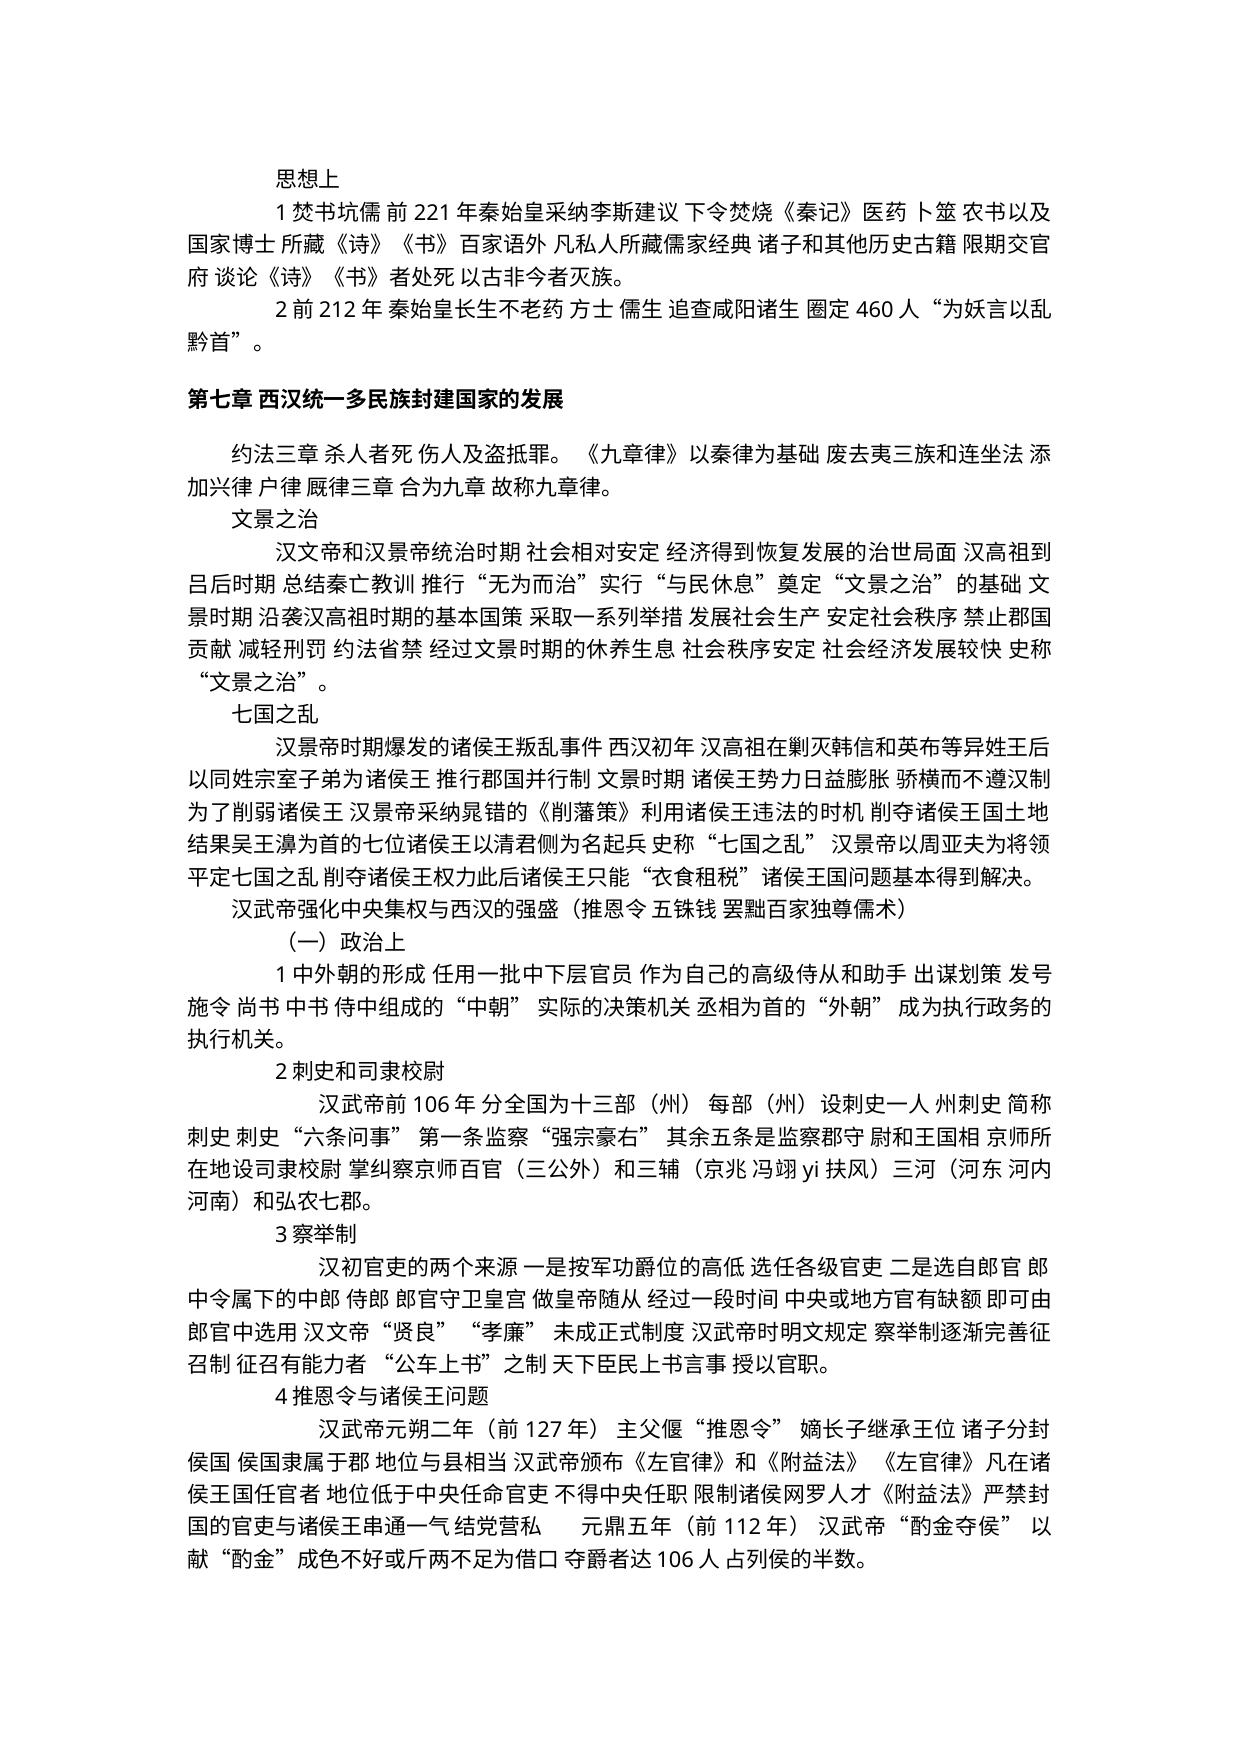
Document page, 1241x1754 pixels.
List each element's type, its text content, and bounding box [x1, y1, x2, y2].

text 2前212年 秦始皇长生不老药 方士 儒生 追查咸阳诸生 圈定460人“为妖言以乱黔首”。 [187, 292, 1053, 357]
text （一）政治上 [187, 924, 1053, 957]
text 汉武帝强化中央集权与西汉的强盛（推恩令 五铢钱 罢黜百家独尊儒术） [187, 892, 1053, 924]
text 1中外朝的形成 任用一批中下层官员 作为自己的高级侍从和助手 出谋划策 发号施令 尚书 中书 侍中组成的“中朝” 实际的决策机关 丞相为首的“外朝” 成为执行政务的执行机关。 [187, 957, 1053, 1054]
text 思想上 [187, 162, 1053, 194]
text 3察举制 [187, 1217, 1053, 1249]
text 4推恩令与诸侯王问题 [187, 1379, 1053, 1412]
text 七国之乱 [187, 697, 1053, 729]
text 1焚书坑儒 前221年秦始皇采纳李斯建议 下令焚烧《秦记》医药 卜筮 农书以及国家博士 所藏《诗》《书》百家语外 凡私人所藏儒家经典 诸子和其他历史古籍 限期交官府 谈论《诗》《书》者处死 以古非今者灭族。 [187, 194, 1053, 292]
text 汉武帝前106年 分全国为十三部（州） 每部（州）设刺史一人 州刺史 简称刺史 刺史“六条问事” 第一条监察“强宗豪右” 其余五条是监察郡守 尉和王国相 京师所在地设司隶校尉 掌纠察京师百官（三公外）和三辅（京兆 冯翊yi 扶风）三河（河东 河内 河南）和弘农七郡。 [187, 1087, 1053, 1217]
text 汉武帝元朔二年（前127年） 主父偃“推恩令” 嫡长子继承王位 诸子分封侯国 侯国隶属于郡 地位与县相当 汉武帝颁布《左官律》和《附益法》 《左官律》凡在诸侯王国任官者 地位低于中央任命官吏 不得中央任职 限制诸侯网罗人才《附益法》严禁封国的官吏与诸侯王串通一气 结党营私 元鼎五年（前112年） 汉武帝“酌金夺侯” 以献“酌金”成色不好或斤两不足为借口 夺爵者达106人 占列侯的半数。 [187, 1412, 1053, 1574]
text 汉文帝和汉景帝统治时期 社会相对安定 经济得到恢复发展的治世局面 汉高祖到吕后时期 总结秦亡教训 推行“无为而治”实行“与民休息”奠定“文景之治”的基础 文景时期 沿袭汉高祖时期的基本国策 采取一系列举措 发展社会生产 安定社会秩序 禁止郡国贡献 减轻刑罚 约法省禁 经过文景时期的休养生息 社会秩序安定 社会经济发展较快 史称“文景之治”。 [187, 534, 1053, 697]
text 约法三章 杀人者死 伤人及盗抵罪。 《九章律》以秦律为基础 废去夷三族和连坐法 添加兴律 户律 厩律三章 合为九章 故称九章律。 [187, 437, 1053, 502]
text 汉初官吏的两个来源 一是按军功爵位的高低 选任各级官吏 二是选自郎官 郎中令属下的中郎 侍郎 郎官守卫皇宫 做皇帝随从 经过一段时间 中央或地方官有缺额 即可由郎官中选用 汉文帝“贤良”“孝廉” 未成正式制度 汉武帝时明文规定 察举制逐渐完善征召制 征召有能力者 “公车上书”之制 天下臣民上书言事 授以官职。 [187, 1249, 1053, 1379]
text 2刺史和司隶校尉 [187, 1054, 1053, 1087]
text 汉景帝时期爆发的诸侯王叛乱事件 西汉初年 汉高祖在剿灭韩信和英布等异姓王后 以同姓宗室子弟为诸侯王 推行郡国并行制 文景时期 诸侯王势力日益膨胀 骄横而不遵汉制 为了削弱诸侯王 汉景帝采纳晁错的《削藩策》利用诸侯王违法的时机 削夺诸侯王国土地 结果吴王濞为首的七位诸侯王以清君侧为名起兵 史称“七国之乱” 汉景帝以周亚夫为将领 平定七国之乱 削夺诸侯王权力此后诸侯王只能“衣食租税”诸侯王国问题基本得到解决。 [187, 729, 1053, 892]
text 第七章 西汉统一多民族封建国家的发展 [187, 382, 1053, 414]
text 文景之治 [187, 502, 1053, 534]
